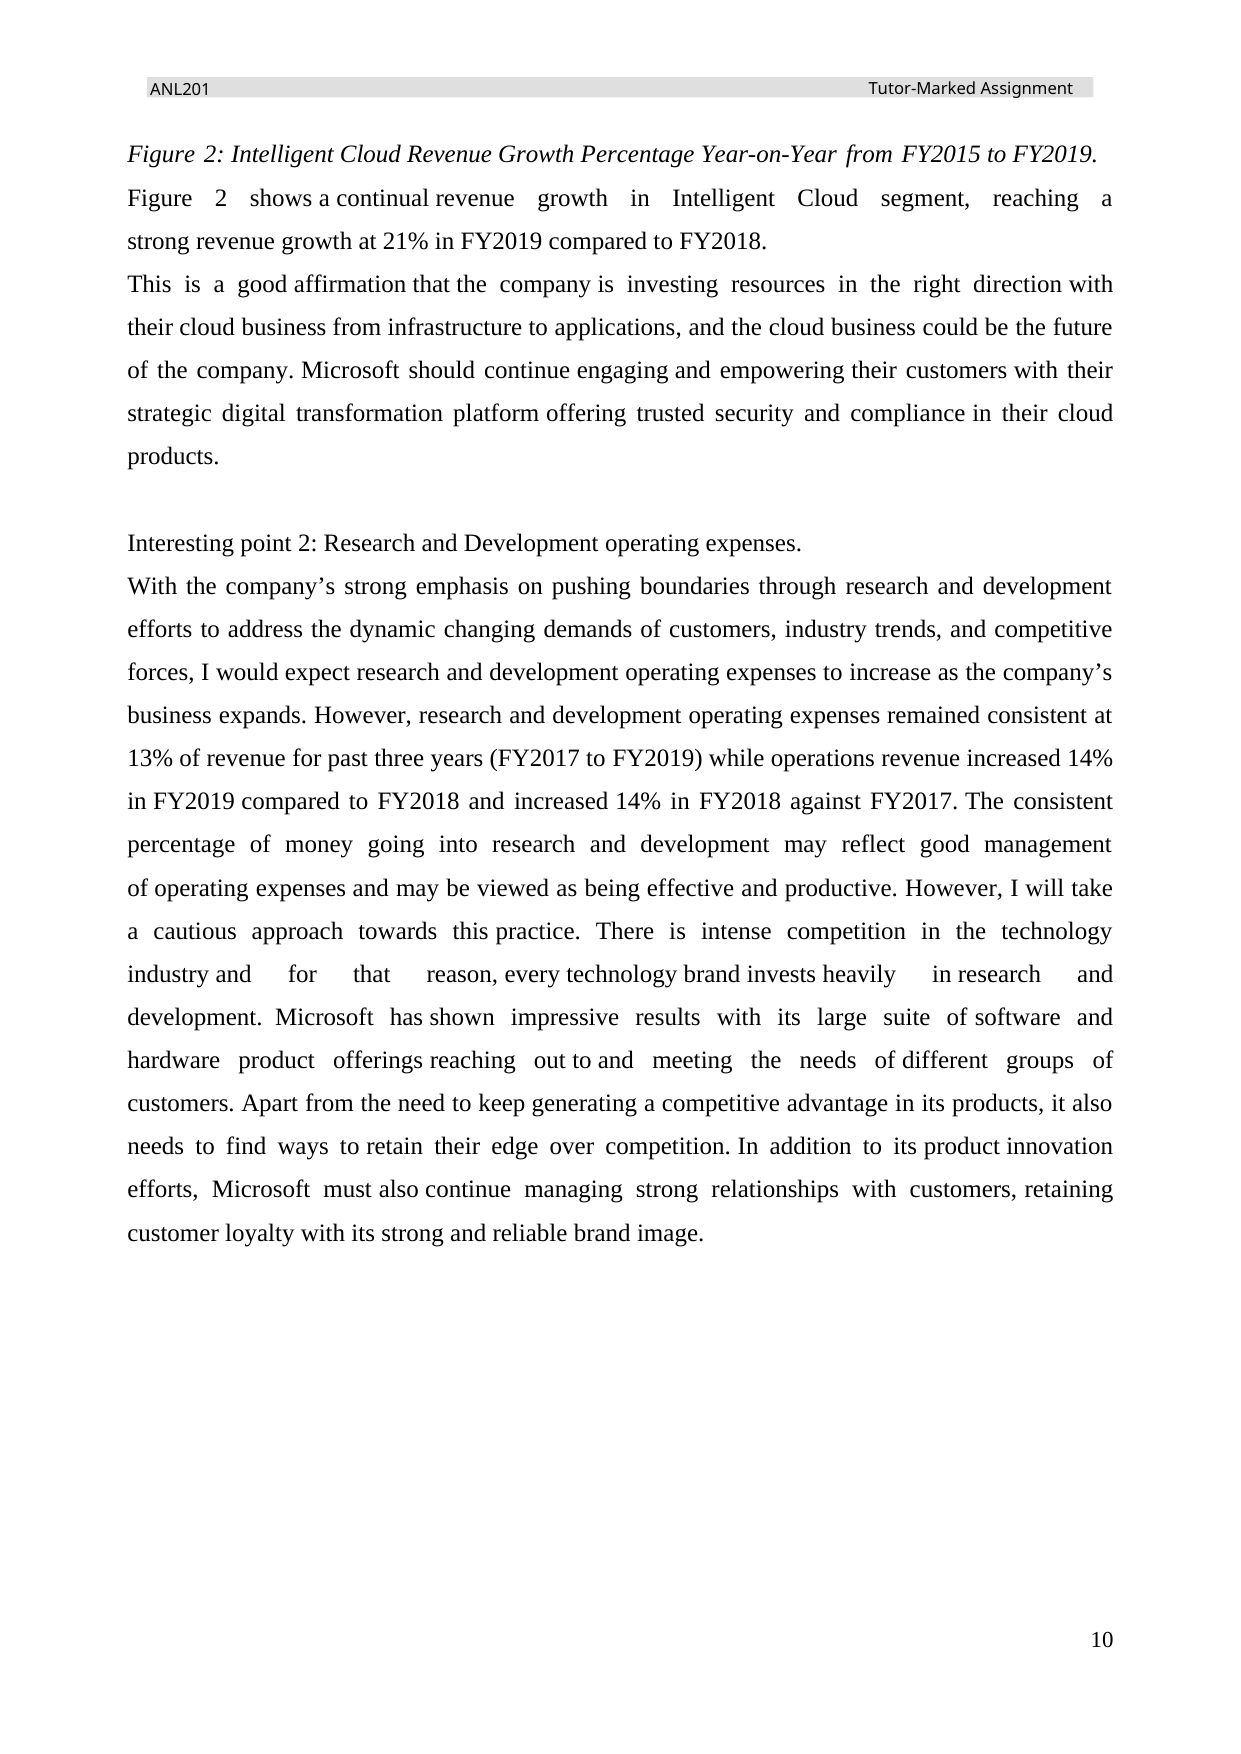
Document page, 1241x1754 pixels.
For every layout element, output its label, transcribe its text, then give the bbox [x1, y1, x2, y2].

text Figure 2: Intelligent Cloud Revenue Growth Percentage Year-on-Year from FY2015 to FY2019. [127, 139, 1113, 168]
text Figure 2 shows a continual revenue growth in Intelligent Cloud segment, reaching a strong revenue growth at 21% in FY2019 compared to FY2018. [127, 183, 1113, 254]
text With the company’s strong emphasis on pushing boundaries through research and development efforts to address the dynamic changing demands of customers, industry trends, and competitive forces, I would expect research and development operating expenses to increase as the company’s business expands. However, research and development operating expenses remained consistent at 13% of revenue for past three years (FY2017 to FY2019) while operations revenue increased 14% in FY2019 compared to FY2018 and increased 14% in FY2018 against FY2017. The consistent percentage of money going into research and development may reflect good management of operating expenses and may be viewed as being effective and productive. However, I will take a cautious approach towards this practice. There is intense competition in the technology industry and for that reason, every technology brand invests heavily in research and development. Microsoft has shown impressive results with its large suite of software and hardware product offerings reaching out to and meeting the needs of different groups of customers. Apart from the need to keep generating a competitive advantage in its products, it also needs to find ways to retain their edge over competition. In addition to its product innovation efforts, Microsoft must also continue managing strong relationships with customers, retaining customer loyalty with its strong and reliable brand image. [127, 571, 1113, 1246]
text This is a good affirmation that the company is investing resources in the right direction with their cloud business from infrastructure to applications, and the cloud business could be the future of the company. Microsoft should continue engaging and empowering their customers with their strategic digital transformation platform offering trusted security and compliance in their cloud products. [127, 269, 1113, 470]
text Interesting point 2: Research and Development operating expenses. [127, 528, 1113, 556]
